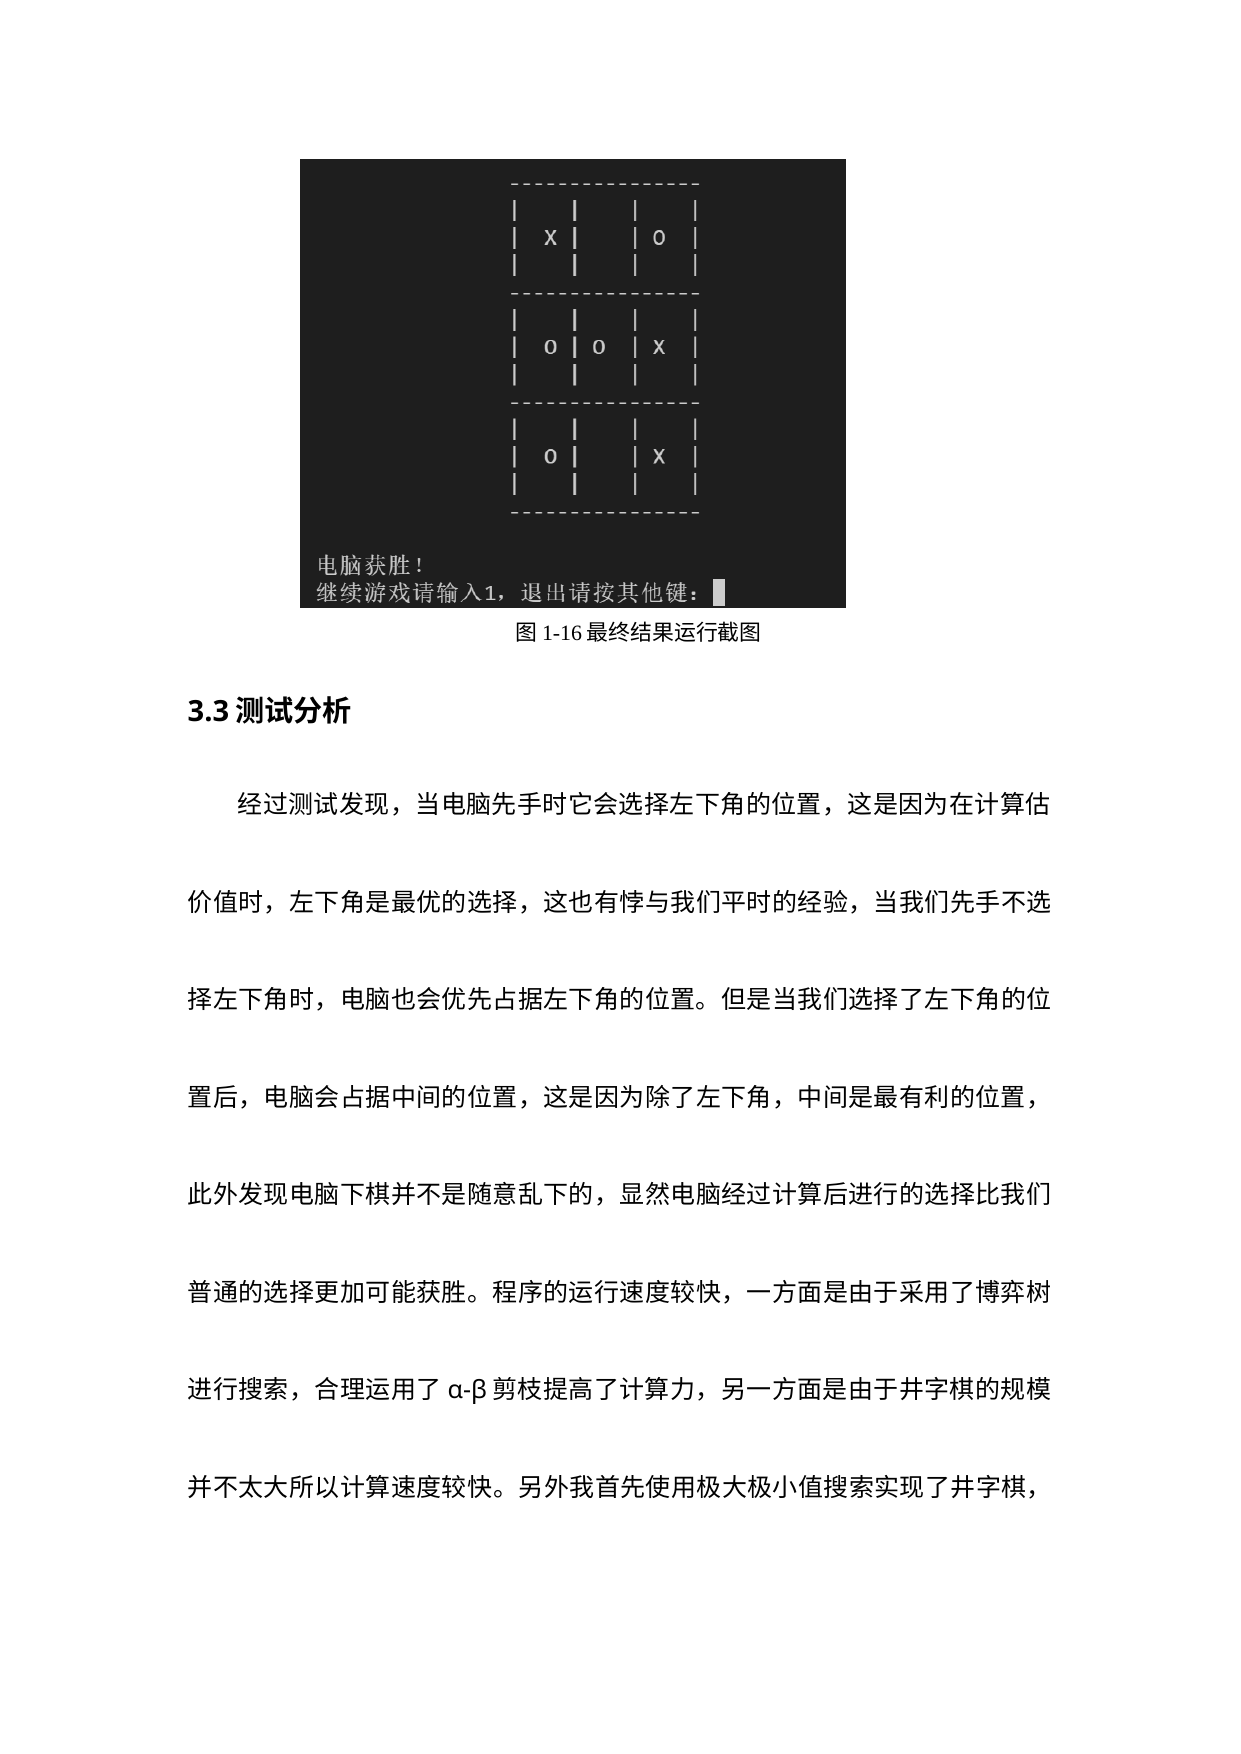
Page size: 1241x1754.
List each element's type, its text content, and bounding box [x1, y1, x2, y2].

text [187, 771, 1053, 1518]
text 图1-16最终结果运行截图 [187, 615, 1053, 647]
picture [300, 159, 846, 608]
subtitle 3.3测试分析 [187, 676, 1053, 741]
